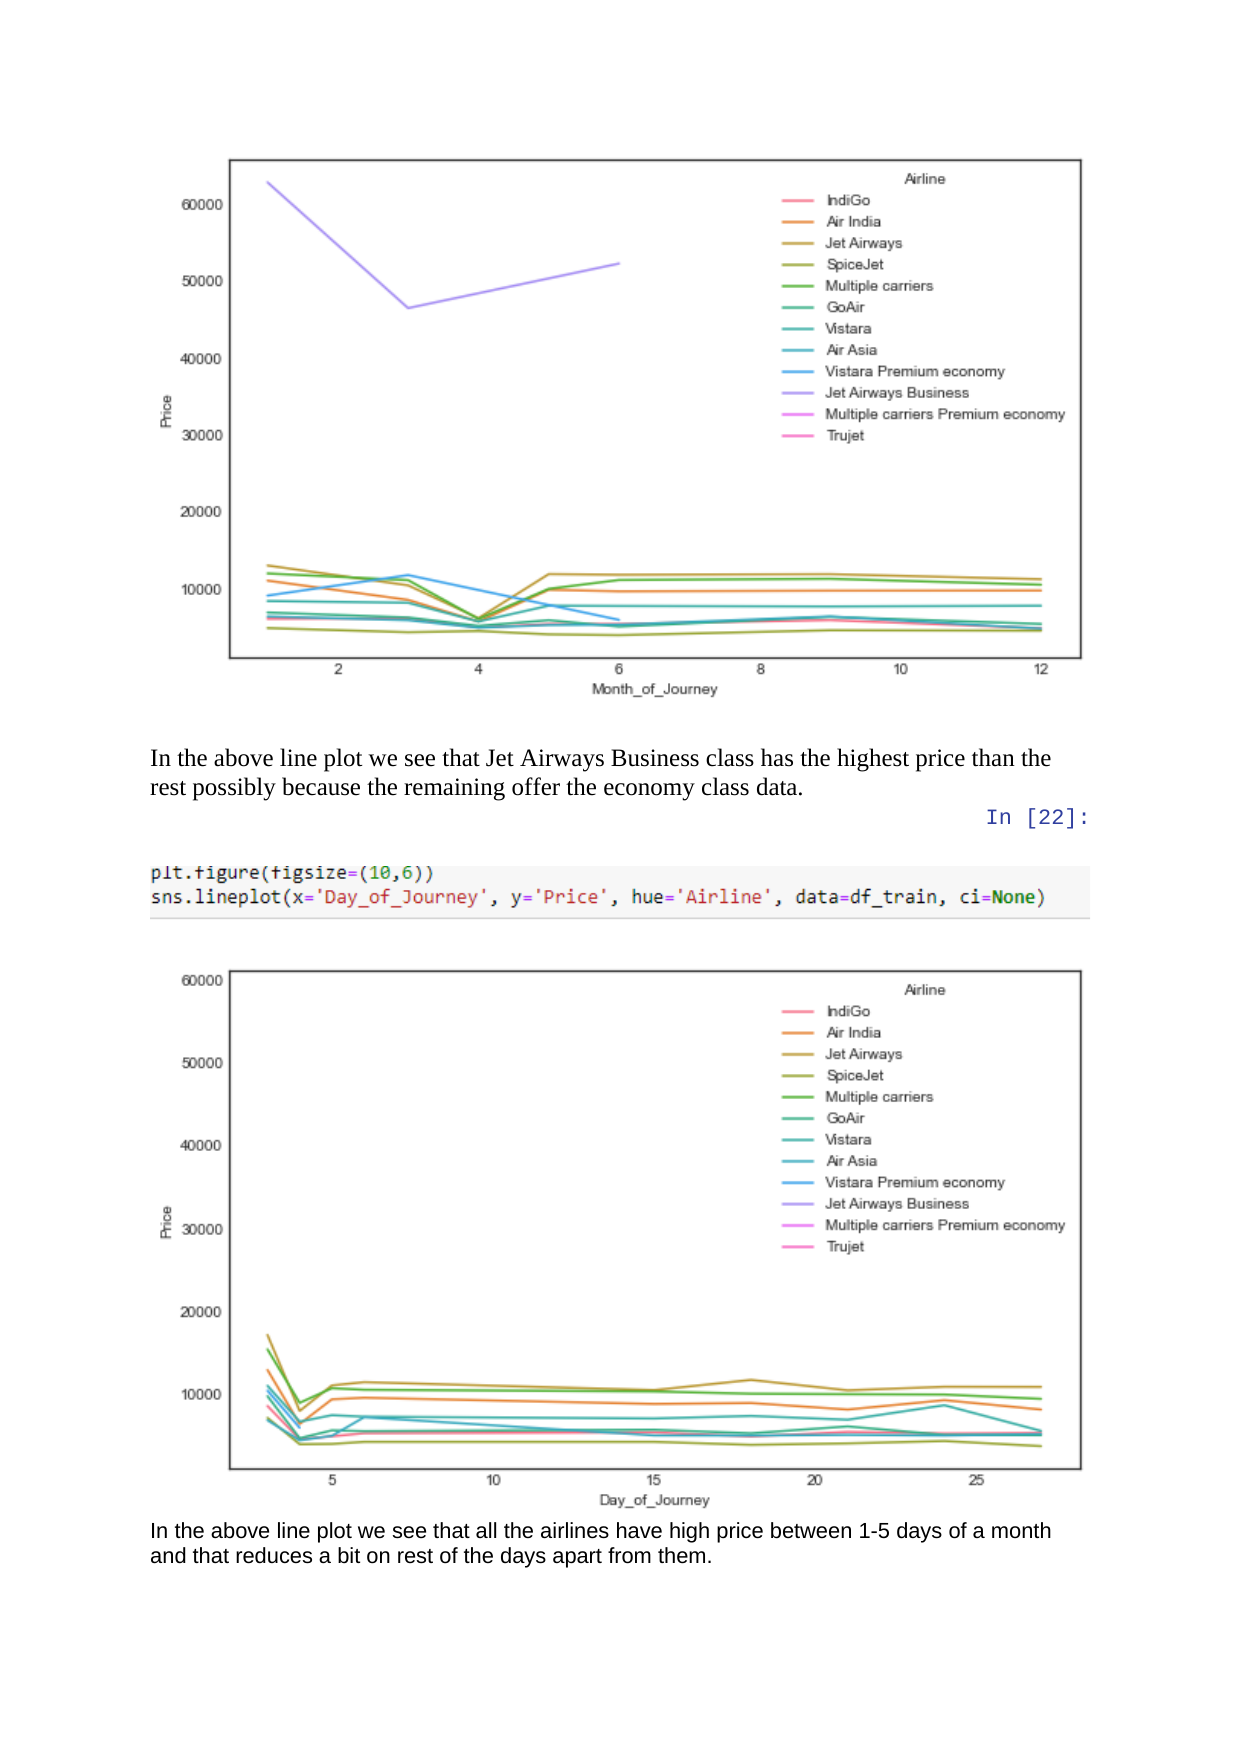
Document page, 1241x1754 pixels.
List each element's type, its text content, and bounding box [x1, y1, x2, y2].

text In the above line plot we see that all the airlines have high price between 1-5 days of a month and that reduces a bit on rest of the days apart from them. [150, 1519, 1090, 1569]
text In the above line plot we see that Jet Airways Business class has the highest price than the rest possibly because the remaining offer the economy class data. [150, 743, 1090, 801]
text In [22]: [150, 801, 1090, 831]
picture [150, 150, 1091, 708]
picture [150, 866, 1091, 925]
picture [150, 960, 1091, 1519]
